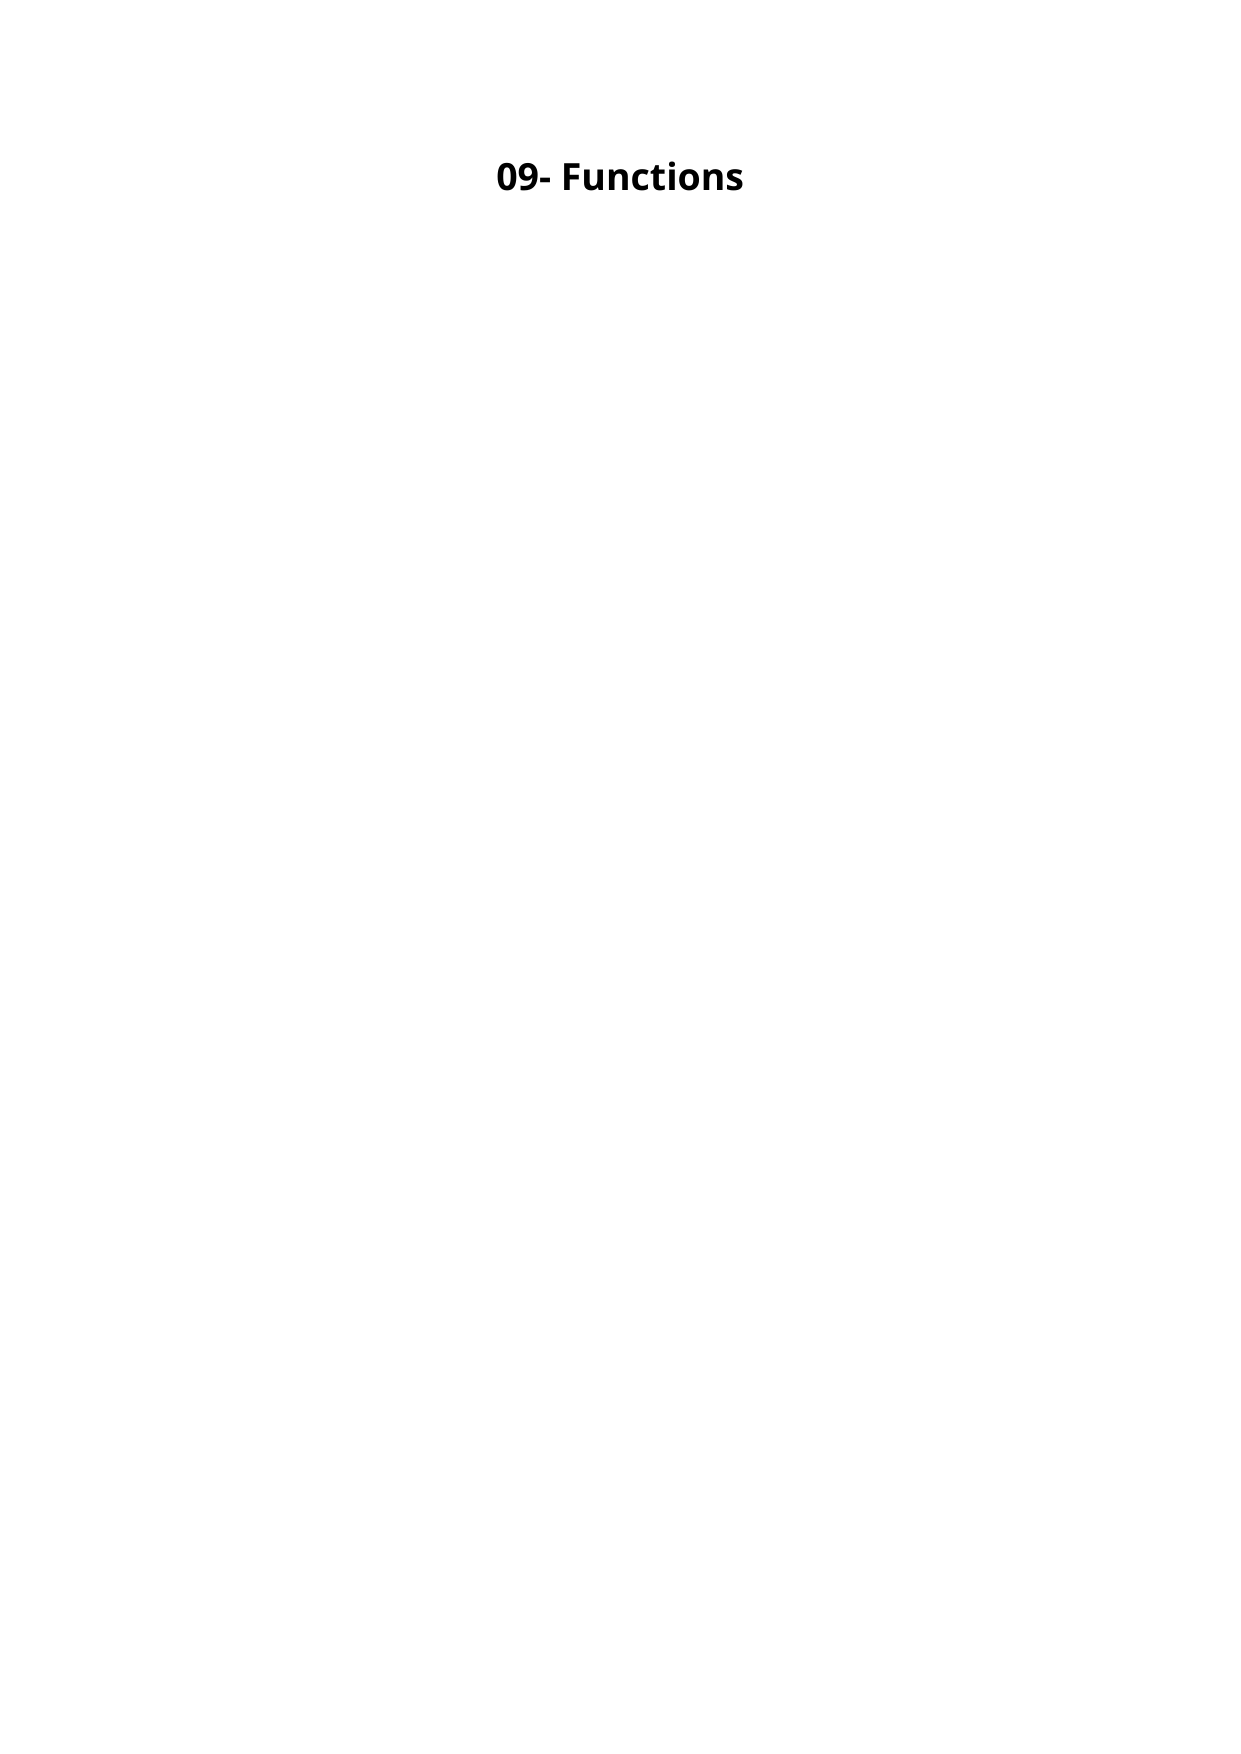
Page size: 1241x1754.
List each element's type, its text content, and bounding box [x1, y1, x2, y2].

text 09- Functions [150, 150, 1090, 201]
